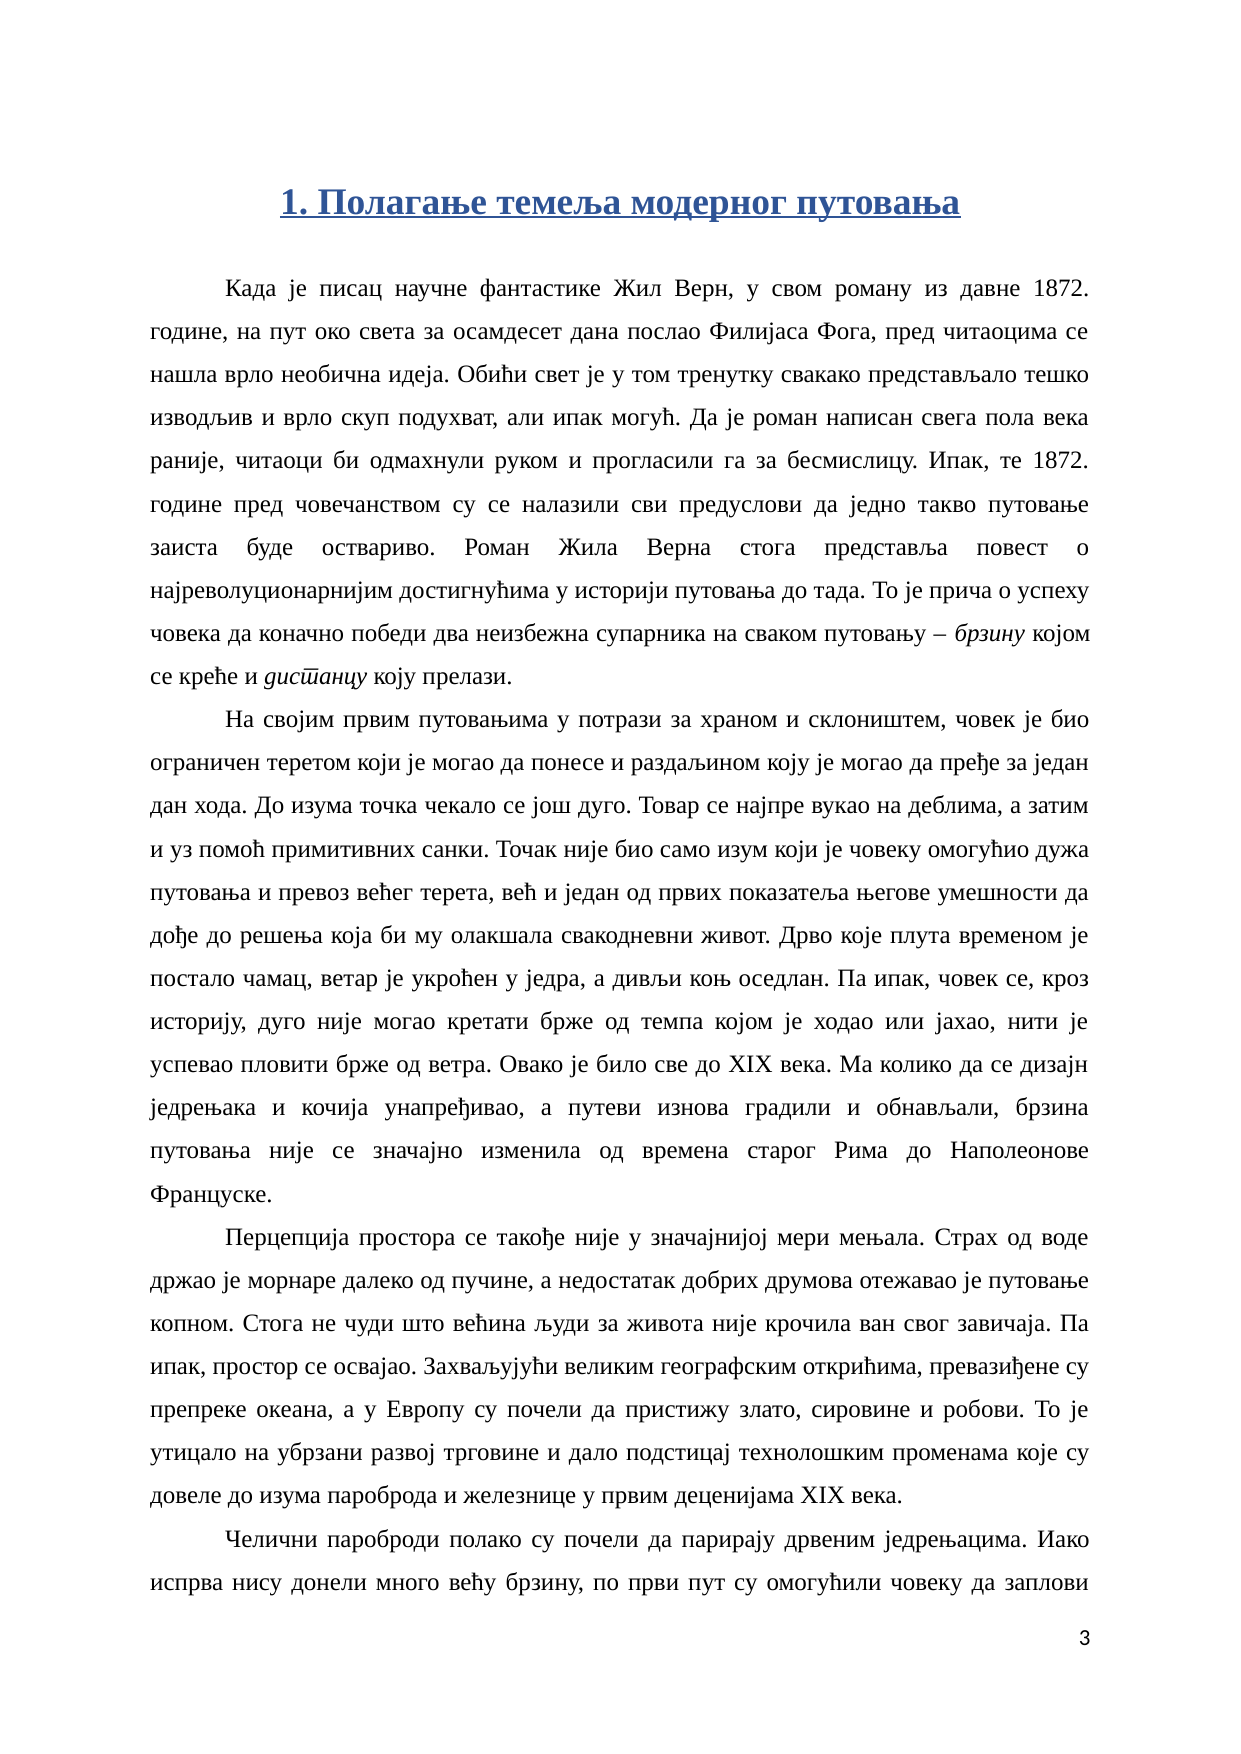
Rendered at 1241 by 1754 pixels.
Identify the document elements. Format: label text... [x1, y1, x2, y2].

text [150, 1524, 1090, 1596]
subtitle 1. Полагање темеља модерног путовања [150, 179, 1090, 222]
text Када је писац научне фантастике Жил Верн, у свом роману из давне 1872. године, на пут око света за осамдесет дана послао Филијаса Фога, пред читаоцима се нашла врло необична идеја. Обићи свет је у том тренутку свакако представљало тешко изводљив и врло скуп подухват, али ипак могућ. Да је роман написан свега пола века раније, читаоци би одмахнули руком и прогласили га за бесмислицу. Ипак, те 1872. године пред човечанством су се налазили сви предуслови да једно такво путовање заиста буде оствариво. Роман Жила Верна стога представља повест о најреволуционарнијим достигнућима у историји путовања до тада. То је прича о успеху човека да коначно победи два неизбежна супарника на сваком путовању – брзину којом се креће и дистанцу коју прелази. [150, 273, 1090, 690]
text На својим првим путовањима у потрази за храном и склоништем, човек је био ограничен теретом који је могао да понесе и раздаљином коју је могао да пређе за један дан хода. До изума точка чекало се још дуго. Товар се најпре вукао на деблима, а затим и уз помоћ примитивних санки. Точак није био само изум који је човеку омогућио дужа путовања и превоз већег терета, већ и један од првих показатеља његове умешности да дође до решења која би му олакшала свакодневни живот. Дрво које плута временом је постало чамац, ветар је укроћен у једра, а дивљи коњ оседлан. Па ипак, човек се, кроз историју, дуго није могао кретати брже од темпа којом је ходао или јахао, нити је успевао пловити брже од ветра. Овако је било све до XIX века. Ма колико да се дизајн једрењака и кочија унапређивао, а путеви изнова градили и обнављали, брзина путовања није се значајно изменила од времена старог Рима до Наполеонове Француске. [150, 704, 1090, 1207]
text Перцепција простора се такође није у значајнијој мери мењала. Страх од воде држао је морнаре далеко од пучине, а недостатак добрих друмова отежавао је путовање копном. Стога не чуди што већина људи за живота није крочила ван свог завичаја. Па ипак, простор се освајао. Захваљујући великим географским открићима, превазиђене су препреке океана, а у Европу су почели да пристижу злато, сировине и робови. То је утицало на убрзани развој трговине и дало подстицај технолошким променама које су довеле до изума пароброда и железнице у првим деценијама XIX века. [150, 1222, 1090, 1509]
